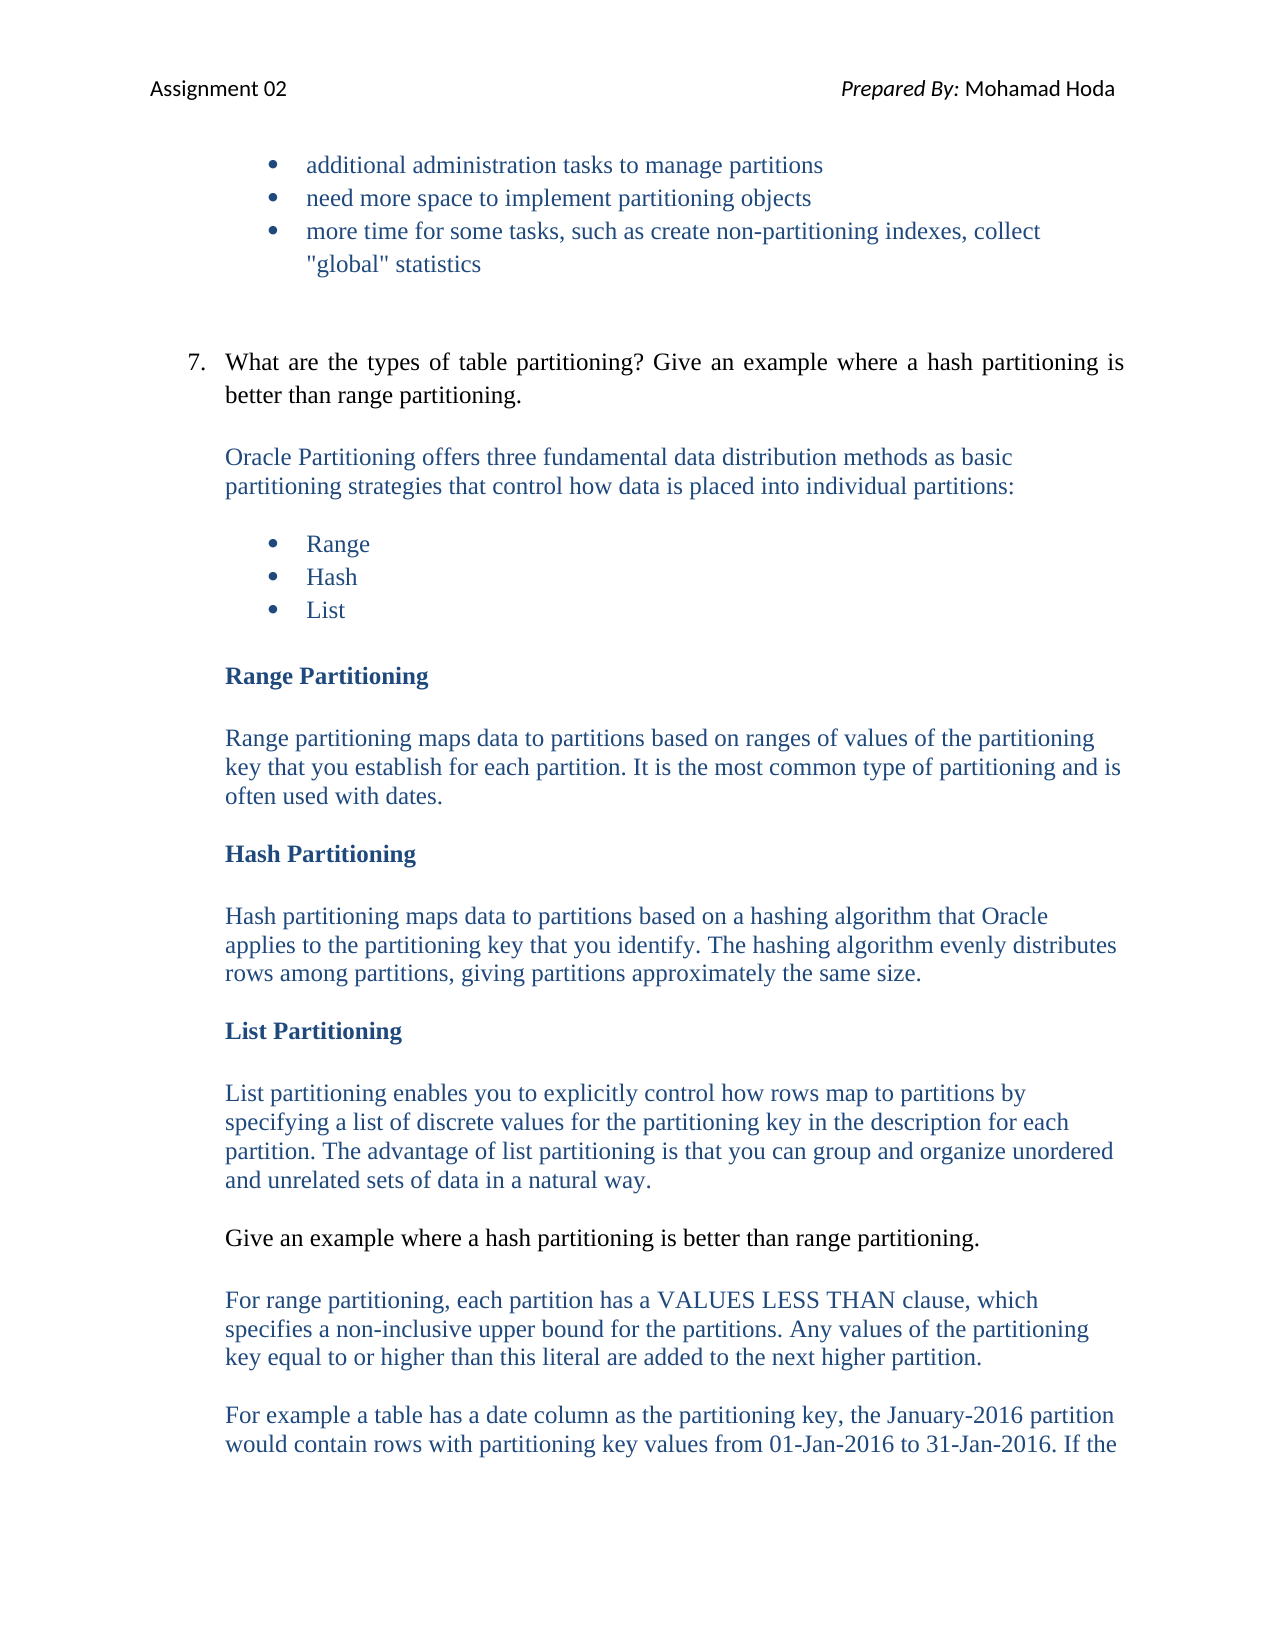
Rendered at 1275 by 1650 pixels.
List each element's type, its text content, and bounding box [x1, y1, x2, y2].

list Hash Partitioning [225, 839, 1125, 867]
text Range partitioning maps data to partitions based on ranges of values of the partitioning key that you establish for each partition. It is the most common type of partitioning and is often used with dates. [225, 723, 1125, 809]
list additional administration tasks to manage partitions [269, 150, 1125, 179]
list need more space to implement partitioning objects [269, 183, 1125, 212]
list List Partitioning [225, 1016, 1125, 1045]
list Hash [269, 562, 1125, 591]
list Give an example where a hash partitioning is better than range partitioning. [225, 1223, 1125, 1251]
text Hash partitioning maps data to partitions based on a hashing algorithm that Oracle applies to the partitioning key that you identify. The hashing algorithm evenly distributes rows among partitions, giving partitions approximately the same size. [225, 901, 1125, 987]
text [225, 1400, 1125, 1458]
text For range partitioning, each partition has a VALUES LESS THAN clause, which specifies a non-inclusive upper bound for the partitions. Any values of the partitioning key equal to or higher than this literal are added to the next higher partition. [225, 1285, 1125, 1371]
list Range Partitioning [225, 661, 1125, 690]
list What are the types of table partitioning? Give an example where a hash partitioning is better than range partitioning. [187, 347, 1125, 409]
text Oracle Partitioning offers three fundamental data distribution methods as basic partitioning strategies that control how data is placed into individual partitions: [225, 442, 1125, 500]
list more time for some tasks, such as create non-partitioning indexes, collect "global" statistics [269, 216, 1125, 310]
text List partitioning enables you to explicitly control how rows map to partitions by specifying a list of discrete values for the partitioning key in the description for each partition. The advantage of list partitioning is that you can group and organize unordered and unrelated sets of data in a natural way. [225, 1078, 1125, 1193]
list List [269, 595, 1125, 624]
list Range [269, 529, 1125, 558]
